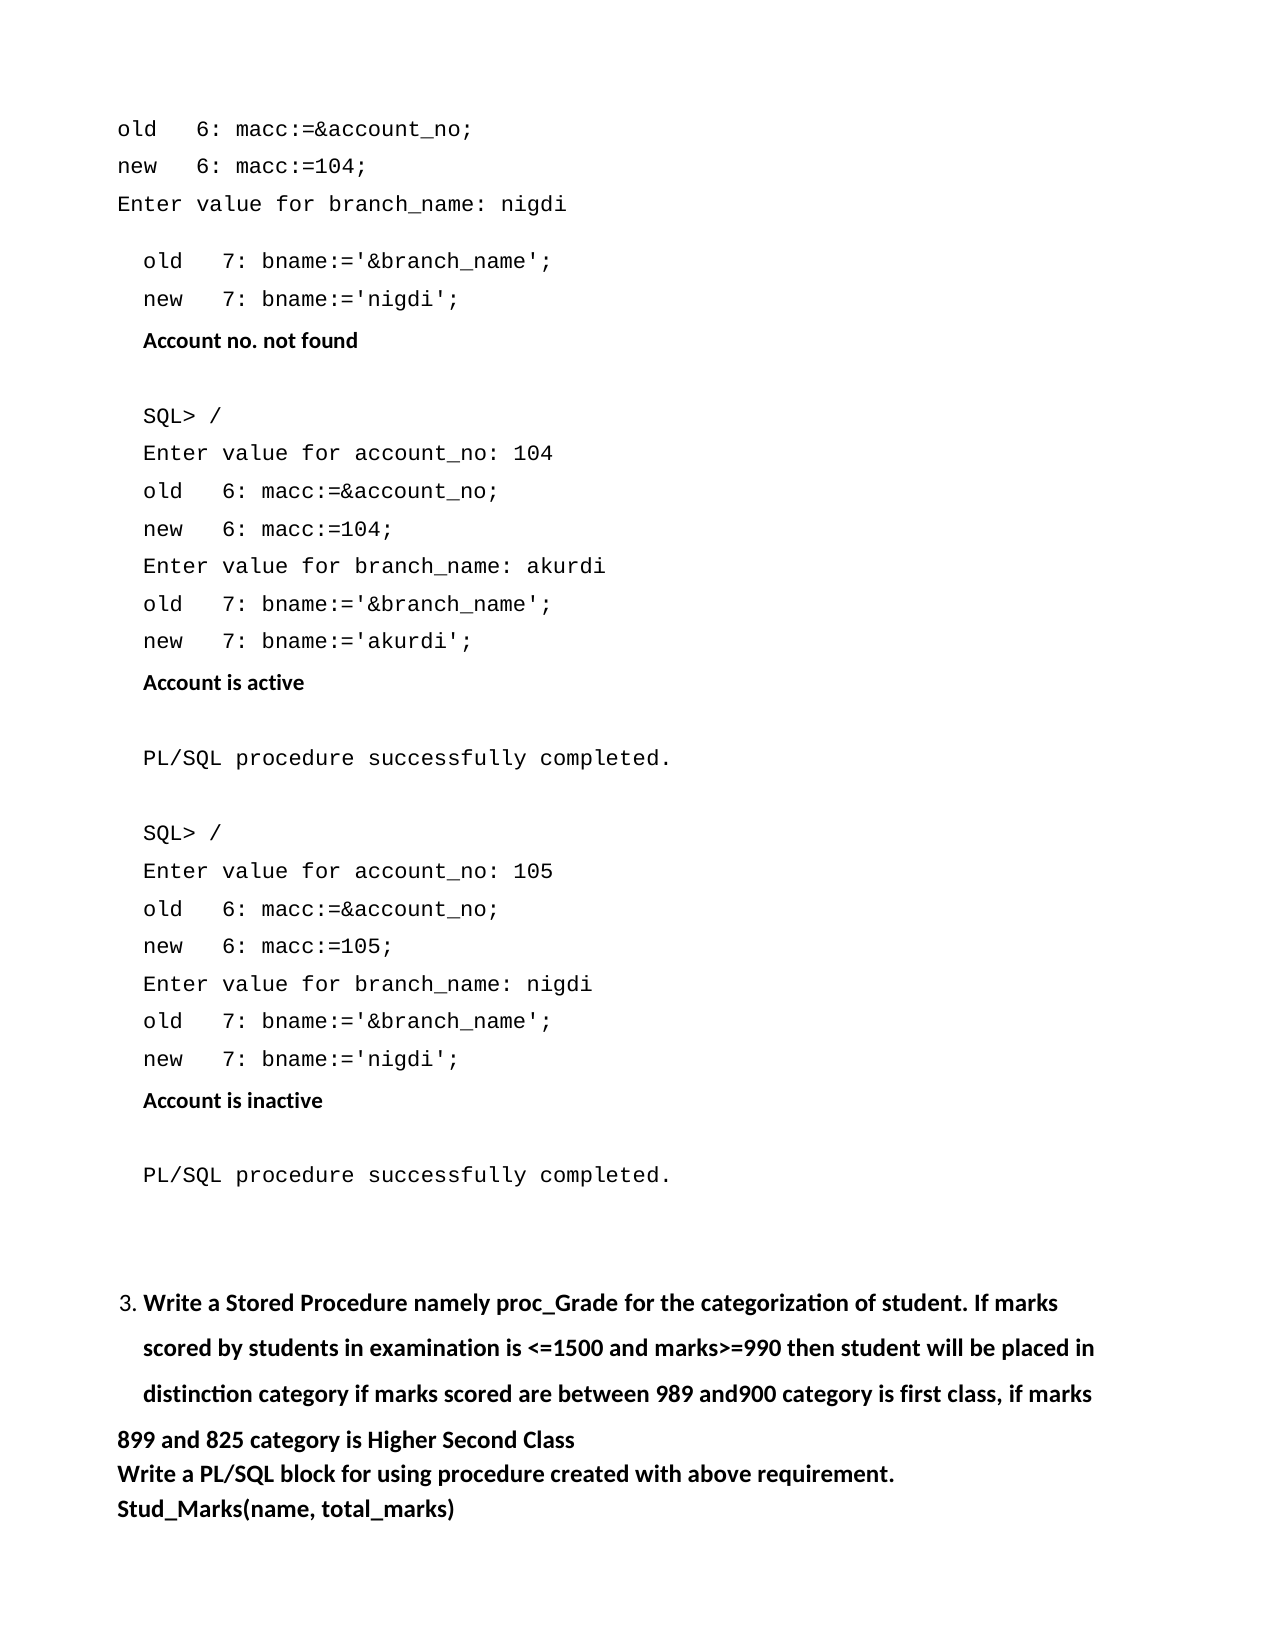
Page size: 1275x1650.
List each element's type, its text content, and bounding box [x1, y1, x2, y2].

text old 7: bname:='&branch_name'; [143, 251, 1188, 275]
text PL/SQL procedure successfully completed. [143, 747, 1188, 772]
text SQL> / [143, 822, 1188, 847]
text new 7: bname:='nigdi'; [143, 288, 1188, 313]
text new 7: bname:='akurdi'; [143, 631, 1188, 655]
text Enter value for account_no: 104 [143, 442, 1188, 467]
text new 7: bname:='nigdi'; [143, 1048, 1188, 1073]
text new 6: macc:=104; [143, 518, 1188, 542]
text Enter value for branch_name: akurdi [143, 555, 1188, 580]
text Account is active [143, 668, 1188, 696]
text Account no. not found [143, 326, 1188, 354]
text Enter value for account_no: 105 [143, 860, 1188, 884]
text old 7: bname:='&branch_name'; [143, 1011, 1188, 1036]
text old 7: bname:='&branch_name'; [143, 593, 1188, 617]
text new 6: macc:=104; [117, 156, 1188, 180]
text old 6: macc:=&account_no; [117, 118, 1188, 143]
text Write a PL/SQL block for using procedure created with above requirement. Stud_Marks(name, total_marks) [117, 1458, 898, 1523]
text Account is inactive [143, 1086, 1188, 1114]
text old 6: macc:=&account_no; [143, 898, 1188, 923]
text old 6: macc:=&account_no; [143, 480, 1188, 504]
text Enter value for branch_name: nigdi [117, 194, 1188, 218]
text 899 and 825 category is Higher Second Class [117, 1424, 1188, 1454]
text 3. Write a Stored Procedure namely proc_Grade for the categorization of student. If marks scored by students in examination is <=1500 and marks>=990 then student will be placed in distinction category if marks scored are between 989 and900 category is first class, if marks [118, 1287, 1097, 1409]
text new 6: macc:=105; [143, 935, 1188, 960]
text SQL> / [143, 405, 1188, 429]
text Enter value for branch_name: nigdi [143, 973, 1188, 998]
text PL/SQL procedure successfully completed. [143, 1164, 1188, 1189]
